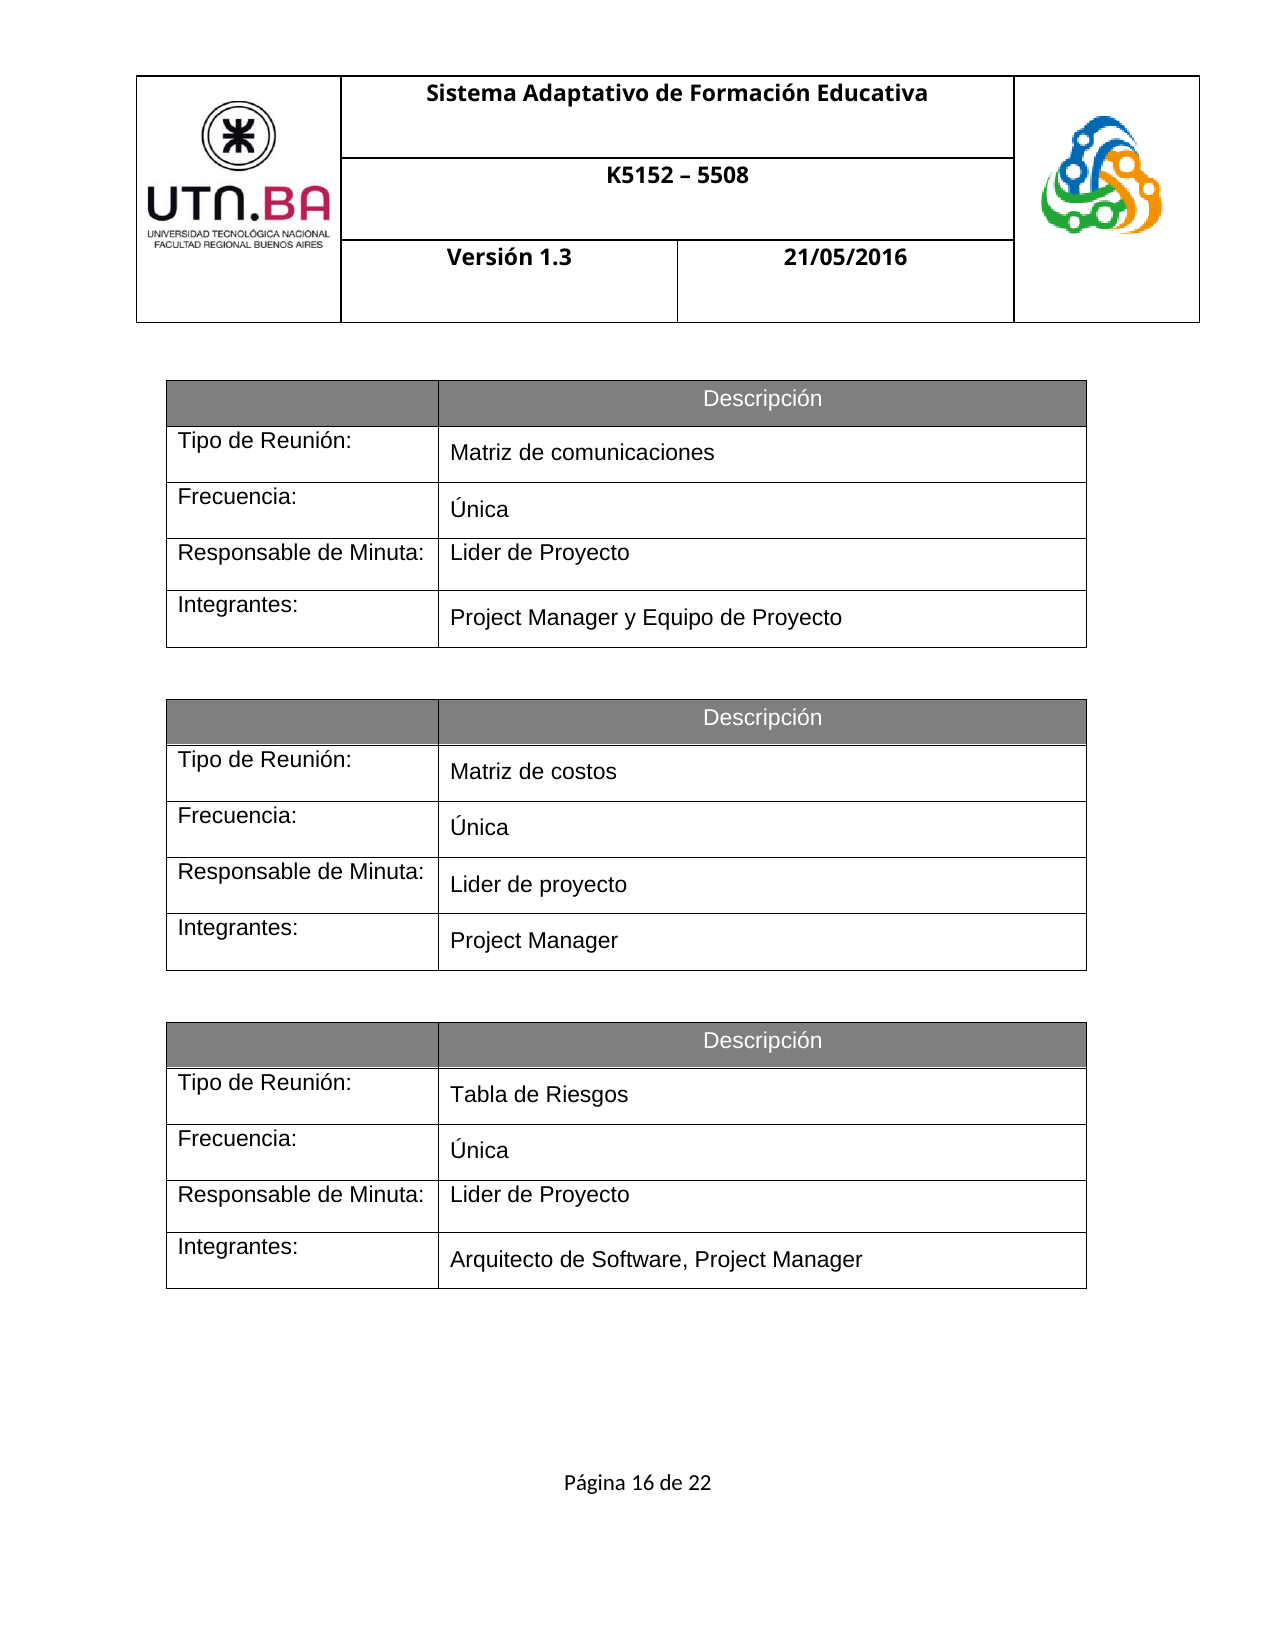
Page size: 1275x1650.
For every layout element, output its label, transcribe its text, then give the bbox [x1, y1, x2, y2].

table_cell Única [439, 483, 1086, 538]
table_header Descripción [439, 700, 1086, 744]
table_header [167, 381, 438, 426]
table_cell Project Manager [439, 914, 1086, 969]
table_header Descripción [439, 381, 1086, 426]
table_cell Lider de proyecto [439, 858, 1086, 913]
picture [147, 101, 330, 248]
table_cell Lider de Proyecto [439, 1181, 1086, 1232]
table_cell Única [439, 802, 1086, 857]
table_cell Lider de Proyecto [439, 539, 1086, 590]
picture [1025, 112, 1186, 236]
table_cell Arquitecto de Software, Project Manager [439, 1233, 1086, 1288]
table_cell Project Manager y Equipo de Proyecto [439, 591, 1086, 647]
table_cell Frecuencia: [167, 483, 438, 538]
table_cell Responsable de Minuta: [167, 1181, 438, 1232]
table_header [167, 1023, 438, 1067]
table_header Descripción [439, 1023, 1086, 1067]
table_cell Matriz de comunicaciones [439, 427, 1086, 482]
table_cell Frecuencia: [167, 1125, 438, 1180]
table_cell Tipo de Reunión: [167, 427, 438, 482]
table_cell Frecuencia: [167, 802, 438, 857]
table_cell Tabla de Riesgos [439, 1069, 1086, 1124]
table_cell Única [439, 1125, 1086, 1180]
table_cell Responsable de Minuta: [167, 858, 438, 913]
table_cell Tipo de Reunión: [167, 746, 438, 801]
table_cell Matriz de costos [439, 746, 1086, 801]
table_header [167, 700, 438, 744]
table_cell Responsable de Minuta: [167, 539, 438, 590]
table_cell Integrantes: [167, 591, 438, 647]
table_cell Integrantes: [167, 914, 438, 969]
table_cell Integrantes: [167, 1233, 438, 1288]
table_cell Tipo de Reunión: [167, 1069, 438, 1124]
